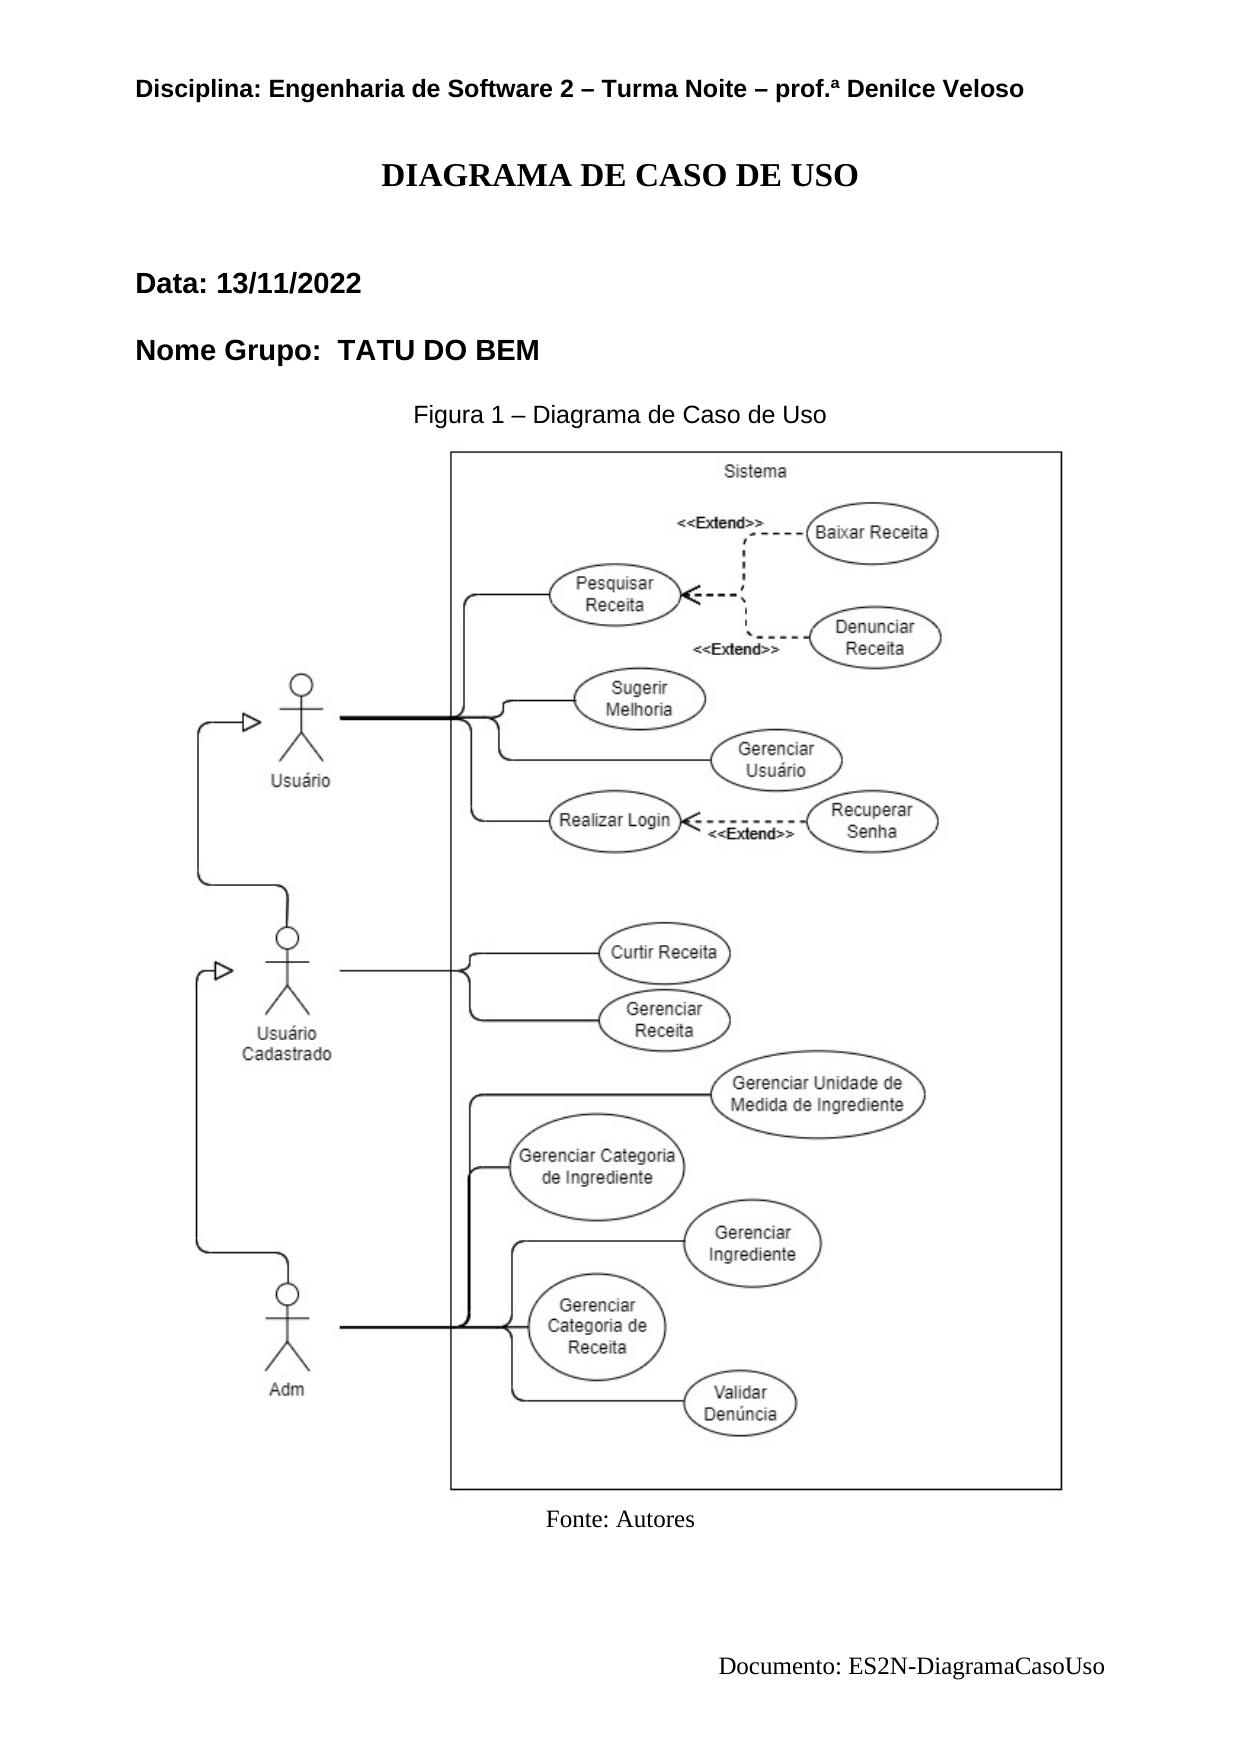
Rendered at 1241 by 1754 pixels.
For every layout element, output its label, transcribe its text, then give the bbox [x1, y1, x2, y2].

text Nome Grupo: TATU DO BEM [135, 333, 1105, 366]
text Data: 13/11/2022 [135, 266, 1105, 299]
text DIAGRAMA DE CASO DE USO [135, 155, 1105, 194]
text Fonte: Autores [135, 1504, 1105, 1533]
picture [135, 442, 1105, 1504]
text Figura 1 – Diagrama de Caso de Uso [135, 400, 1105, 428]
